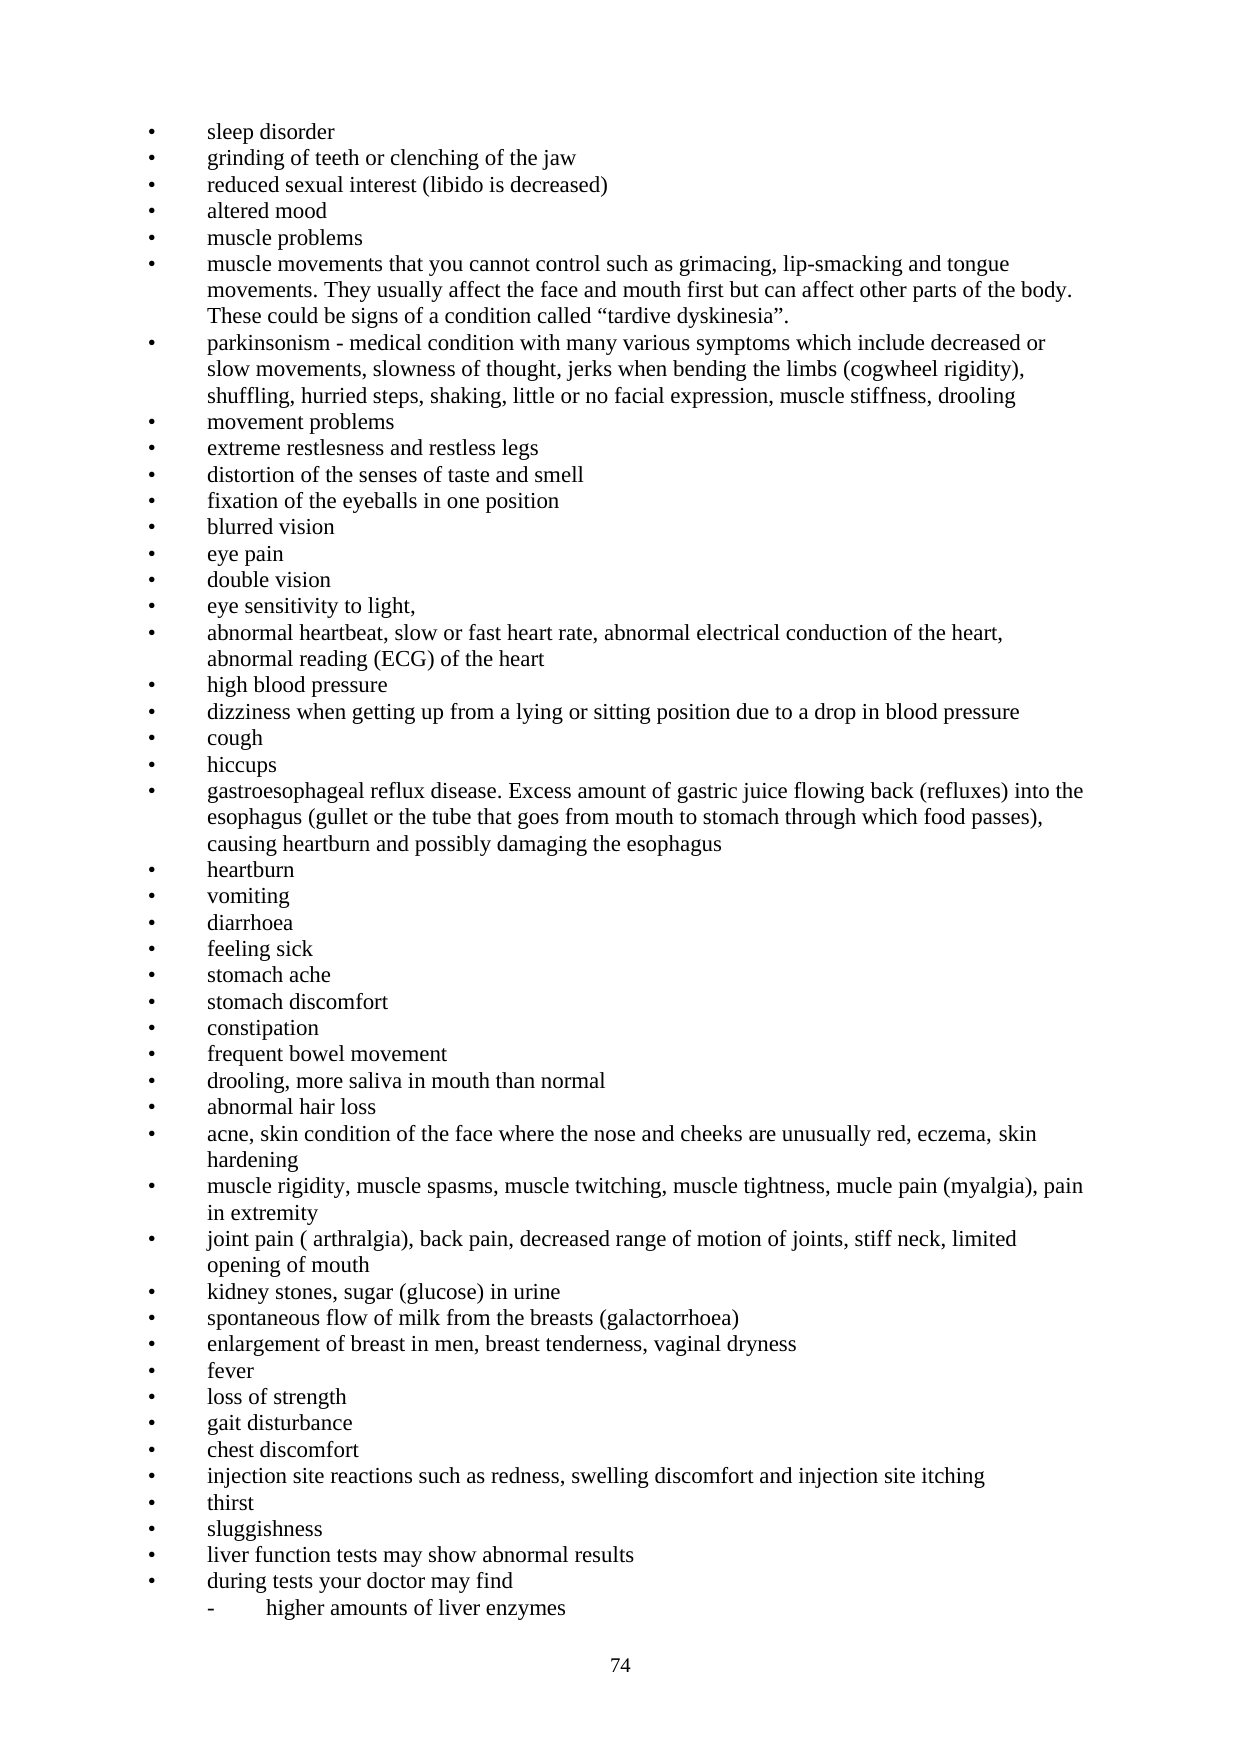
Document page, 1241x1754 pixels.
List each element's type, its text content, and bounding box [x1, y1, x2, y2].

text • chest discomfort [148, 1436, 1092, 1462]
text • dizziness when getting up from a lying or sitting position due to a drop in blood pressure [148, 698, 1092, 724]
text • eye pain [148, 540, 1092, 566]
text • injection site reactions such as redness, swelling discomfort and injection site itching [148, 1462, 1092, 1488]
text • abnormal heartbeat, slow or fast heart rate, abnormal electrical conduction of the heart, abnormal reading (ECG) of the heart [148, 619, 1092, 672]
text • vomiting [148, 882, 1092, 909]
text • muscle rigidity, muscle spasms, muscle twitching, muscle tightness, mucle pain (myalgia), pain in extremity [148, 1172, 1092, 1225]
text • movement problems [148, 408, 1092, 434]
text • fixation of the eyeballs in one position [148, 487, 1092, 513]
text • sluggishness [148, 1515, 1092, 1541]
text • stomach ache [148, 961, 1092, 988]
text • blurred vision [148, 513, 1092, 540]
text • extreme restlesness and restless legs [148, 434, 1092, 461]
text • gait disturbance [148, 1409, 1092, 1436]
text • stomach discomfort [148, 988, 1092, 1014]
text • muscle movements that you cannot control such as grimacing, lip-smacking and tongue movements. They usually affect the face and mouth first but can affect other parts of the body. These could be signs of a condition called “tardive dyskinesia”. [148, 250, 1092, 329]
text • distortion of the senses of taste and smell [148, 461, 1092, 487]
text • sleep disorder [148, 118, 1092, 144]
text - higher amounts of liver enzymes [207, 1594, 1092, 1620]
text • reduced sexual interest (libido is decreased) [148, 171, 1092, 197]
text • acne, skin condition of the face where the nose and cheeks are unusually red, eczema, skin hardening [148, 1119, 1092, 1172]
text • constipation [148, 1014, 1092, 1041]
text • diarrhoea [148, 909, 1092, 935]
text • kidney stones, sugar (glucose) in urine [148, 1278, 1092, 1304]
text • joint pain ( arthralgia), back pain, decreased range of motion of joints, stiff neck, limited opening of mouth [148, 1225, 1092, 1278]
text • gastroesophageal reflux disease. Excess amount of gastric juice flowing back (refluxes) into the esophagus (gullet or the tube that goes from mouth to stomach through which food passes), causing heartburn and possibly damaging the esophagus [148, 777, 1092, 856]
text • heartburn [148, 856, 1092, 882]
text • liver function tests may show abnormal results [148, 1541, 1092, 1568]
text • double vision [148, 566, 1092, 592]
text • enlargement of breast in men, breast tenderness, vaginal dryness [148, 1330, 1092, 1357]
text • fever [148, 1357, 1092, 1383]
text • during tests your doctor may find [148, 1568, 1092, 1594]
text • thirst [148, 1488, 1092, 1515]
text • loss of strength [148, 1383, 1092, 1409]
text • feeling sick [148, 935, 1092, 961]
text • eye sensitivity to light, [148, 592, 1092, 619]
text • grinding of teeth or clenching of the jaw [148, 144, 1092, 171]
text • high blood pressure [148, 672, 1092, 698]
text • altered mood [148, 197, 1092, 223]
text • muscle problems [148, 223, 1092, 250]
text • spontaneous flow of milk from the breasts (galactorrhoea) [148, 1304, 1092, 1330]
text • parkinsonism - medical condition with many various symptoms which include decreased or slow movements, slowness of thought, jerks when bending the limbs (cogwheel rigidity), shuffling, hurried steps, shaking, little or no facial expression, muscle stiffness, drooling [148, 329, 1092, 408]
text • cough [148, 724, 1092, 751]
text • frequent bowel movement [148, 1041, 1092, 1067]
text • hiccups [148, 751, 1092, 777]
text • drooling, more saliva in mouth than normal [148, 1067, 1092, 1093]
text • abnormal hair loss [148, 1093, 1092, 1119]
